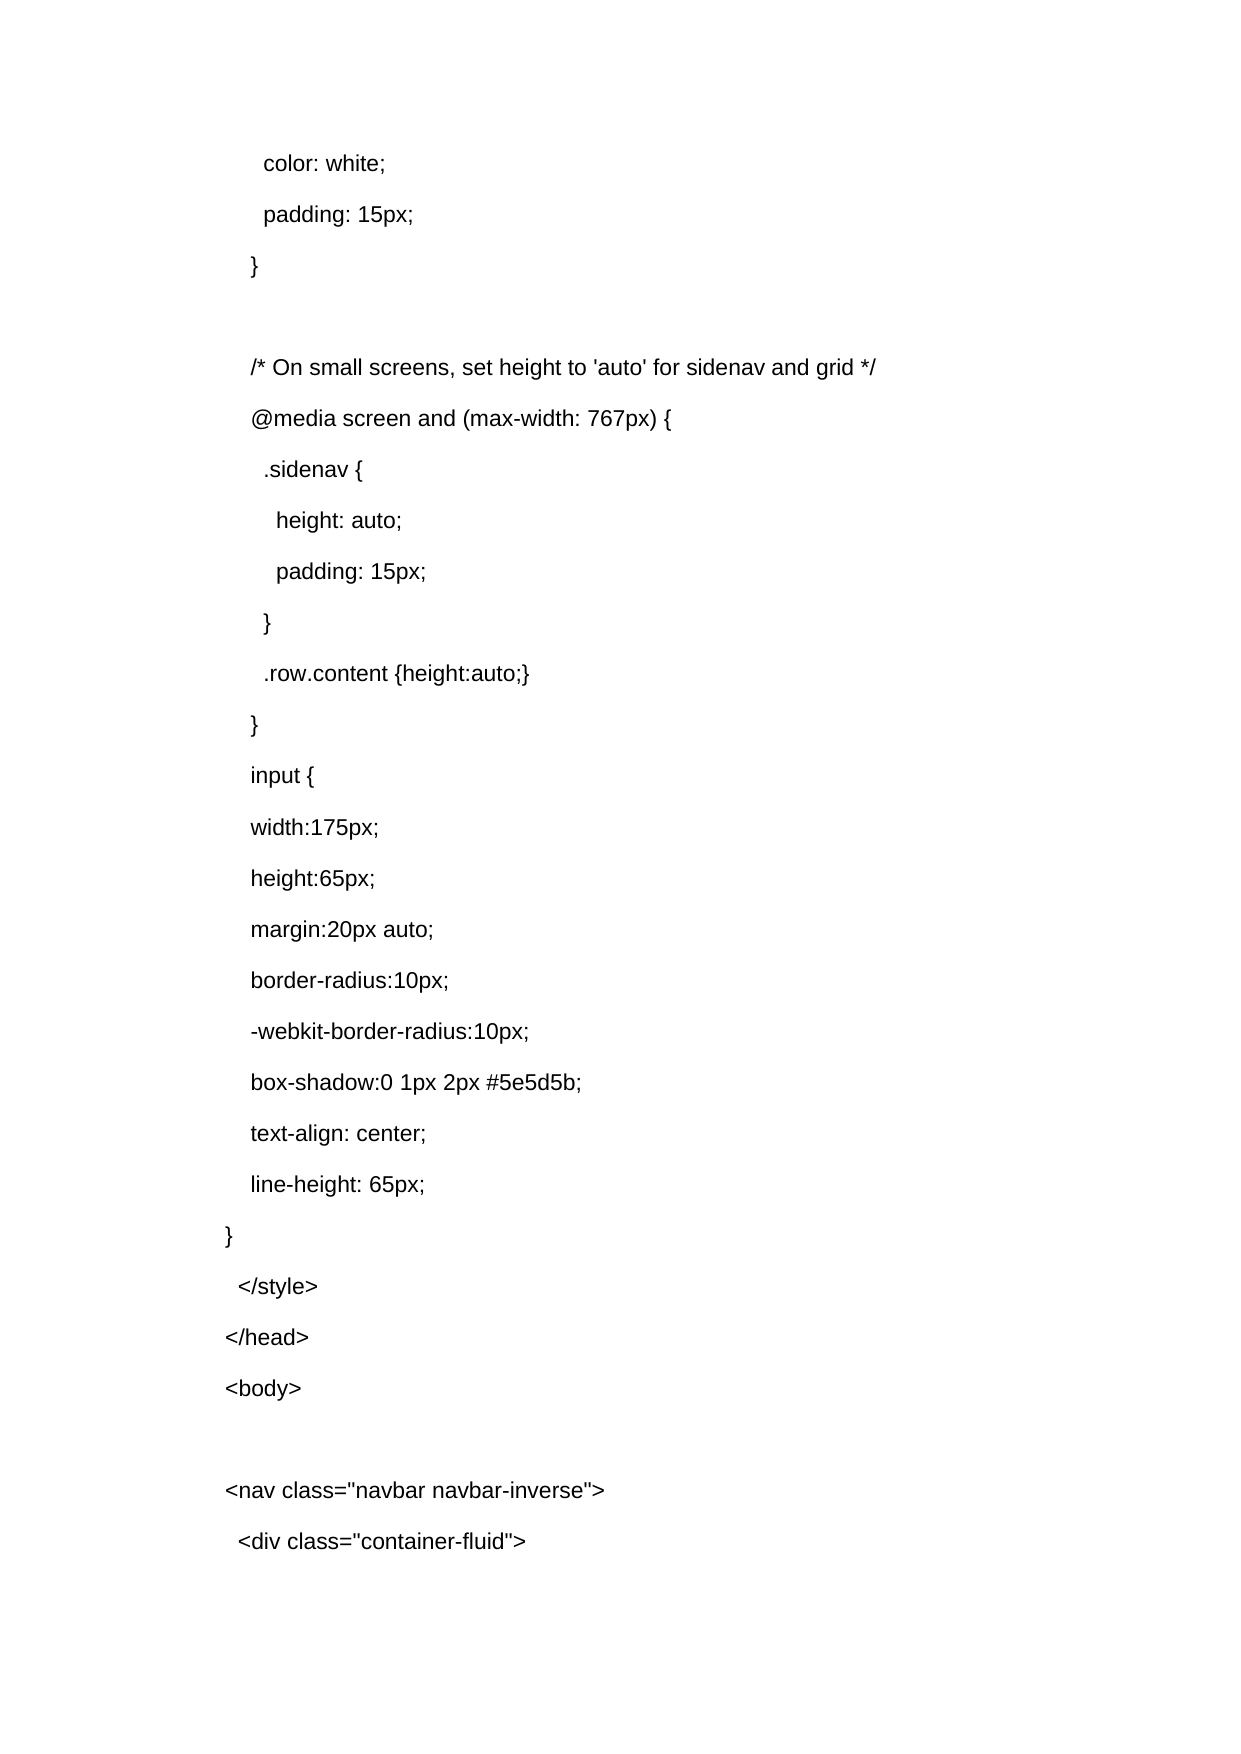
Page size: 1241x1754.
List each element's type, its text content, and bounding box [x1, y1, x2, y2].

text -webkit-border-radius:10px; [225, 1018, 1090, 1044]
text </head> [225, 1324, 1090, 1350]
text } [225, 252, 1090, 278]
text padding: 15px; [225, 558, 1090, 585]
text padding: 15px; [225, 201, 1090, 227]
text line-height: 65px; [225, 1171, 1090, 1197]
text </style> [225, 1273, 1090, 1299]
text <body> [225, 1375, 1090, 1401]
text margin:20px auto; [225, 916, 1090, 942]
text text-align: center; [225, 1120, 1090, 1146]
text .row.content {height:auto;} [225, 660, 1090, 687]
text } [225, 609, 1090, 636]
text width:175px; [225, 813, 1090, 840]
text .sidenav { [225, 456, 1090, 483]
text } [225, 1222, 1090, 1248]
text input { [225, 762, 1090, 789]
text /* On small screens, set height to 'auto' for sidenav and grid */ [225, 354, 1090, 381]
text height: auto; [225, 507, 1090, 534]
text color: white; [225, 150, 1090, 176]
text border-radius:10px; [225, 967, 1090, 993]
text <div class="container-fluid"> [225, 1528, 1090, 1554]
text @media screen and (max-width: 767px) { [225, 405, 1090, 432]
text <nav class="navbar navbar-inverse"> [225, 1477, 1090, 1503]
text } [225, 711, 1090, 738]
text box-shadow:0 1px 2px #5e5d5b; [225, 1069, 1090, 1095]
text height:65px; [225, 864, 1090, 891]
